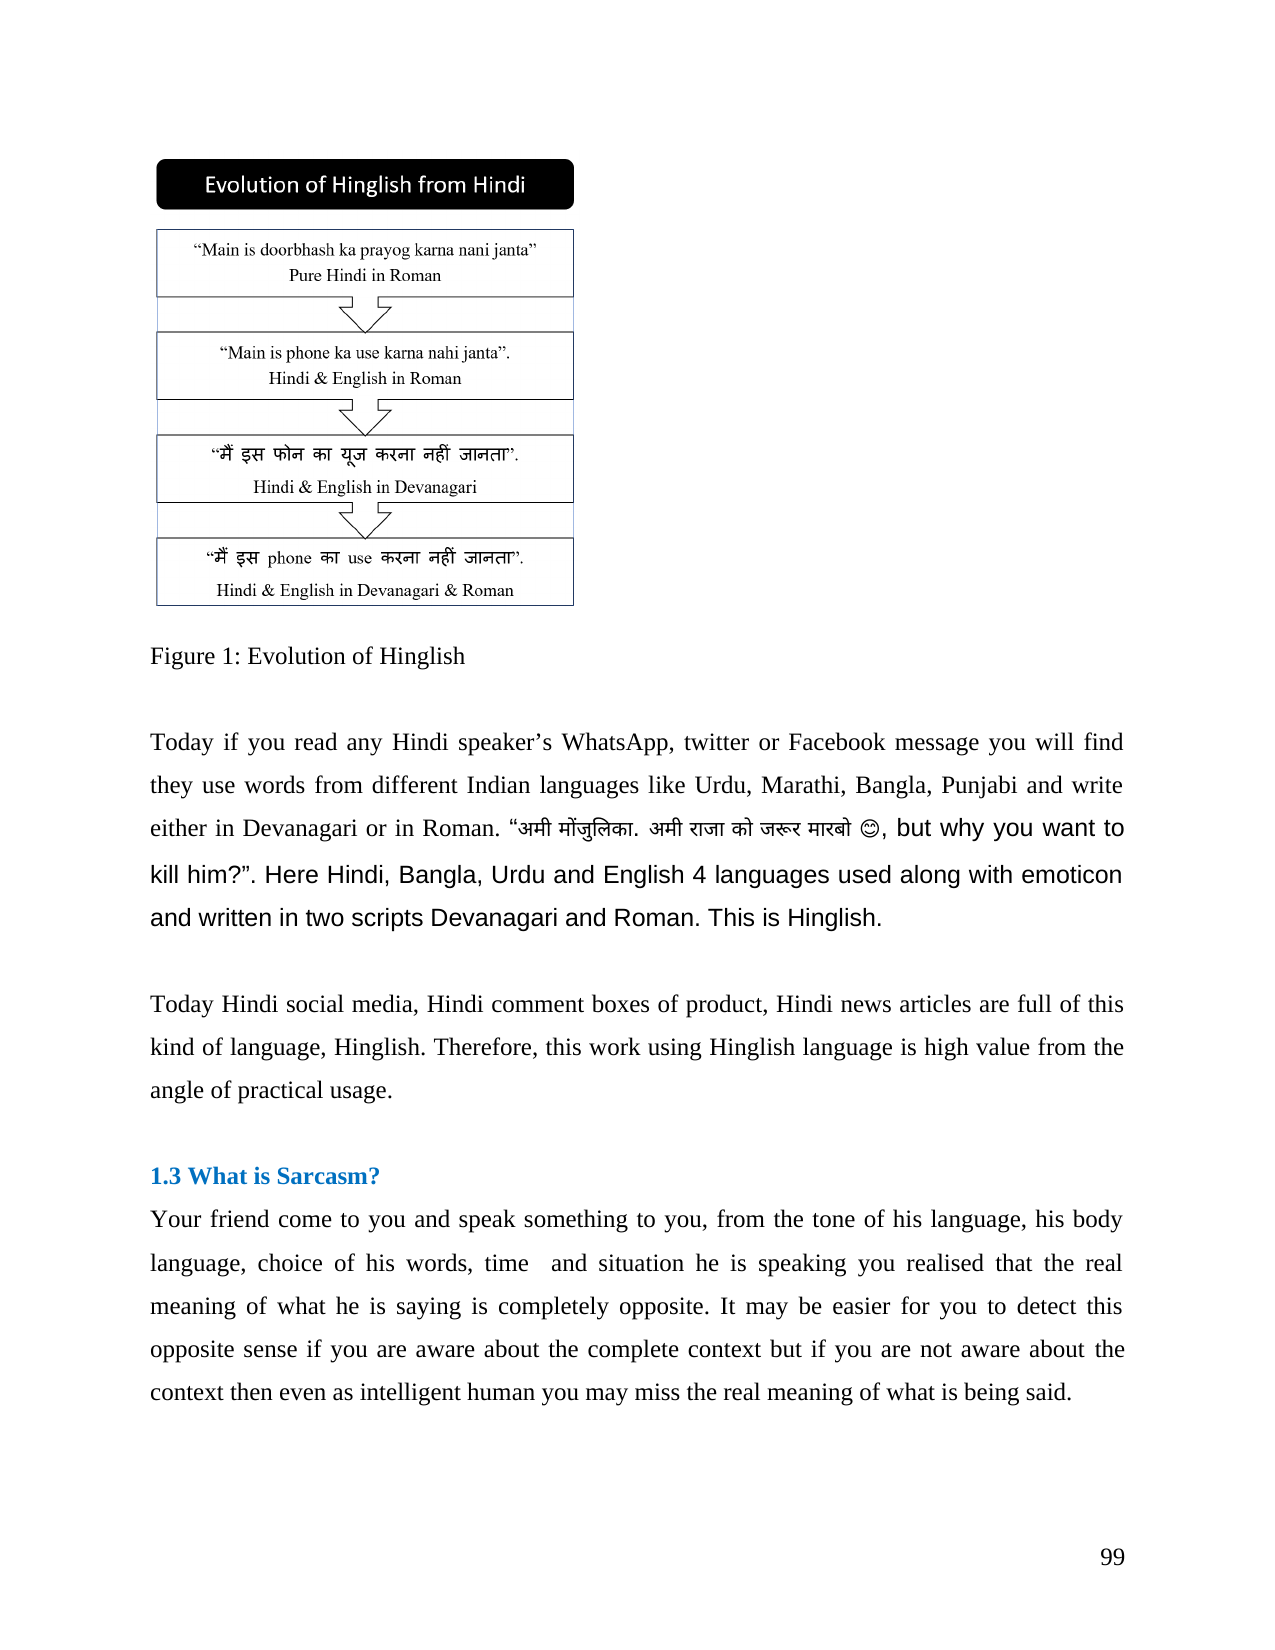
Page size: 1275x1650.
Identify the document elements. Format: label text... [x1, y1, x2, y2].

text Today if you read any Hindi speaker’s WhatsApp, twitter or Facebook message you will find they use words from different Indian languages like Urdu, Marathi, Bangla, Punjabi and write either in Devanagari or in Roman. “अमी मोंजुलिका. अमी राजा को जरूर मारबो , but why you want to kill him?”. Here Hindi, Bangla, Urdu and English 4 languages used along with emoticon and written in two scripts Devanagari and Roman. This is Hinglish. [150, 727, 1125, 931]
text Today Hindi social media, Hindi comment boxes of product, Hindi news articles are full of this kind of language, Hinglish. Therefore, this work using Hinglish language is high value from the angle of practical usage. [150, 989, 1125, 1104]
picture [150, 150, 580, 610]
text Figure 1: Evolution of Hinglish [150, 641, 1125, 669]
text Your friend come to you and speak something to you, from the tone of his language, his body language, choice of his words, time and situation he is speaking you realised that the real meaning of what he is saying is completely opposite. It may be easier for you to detect this opposite sense if you are aware about the complete context but if you are not aware about the context then even as intelligent human you may miss the real meaning of what is being said. [150, 1204, 1125, 1406]
text 1.3 What is Sarcasm? [150, 1161, 1125, 1190]
